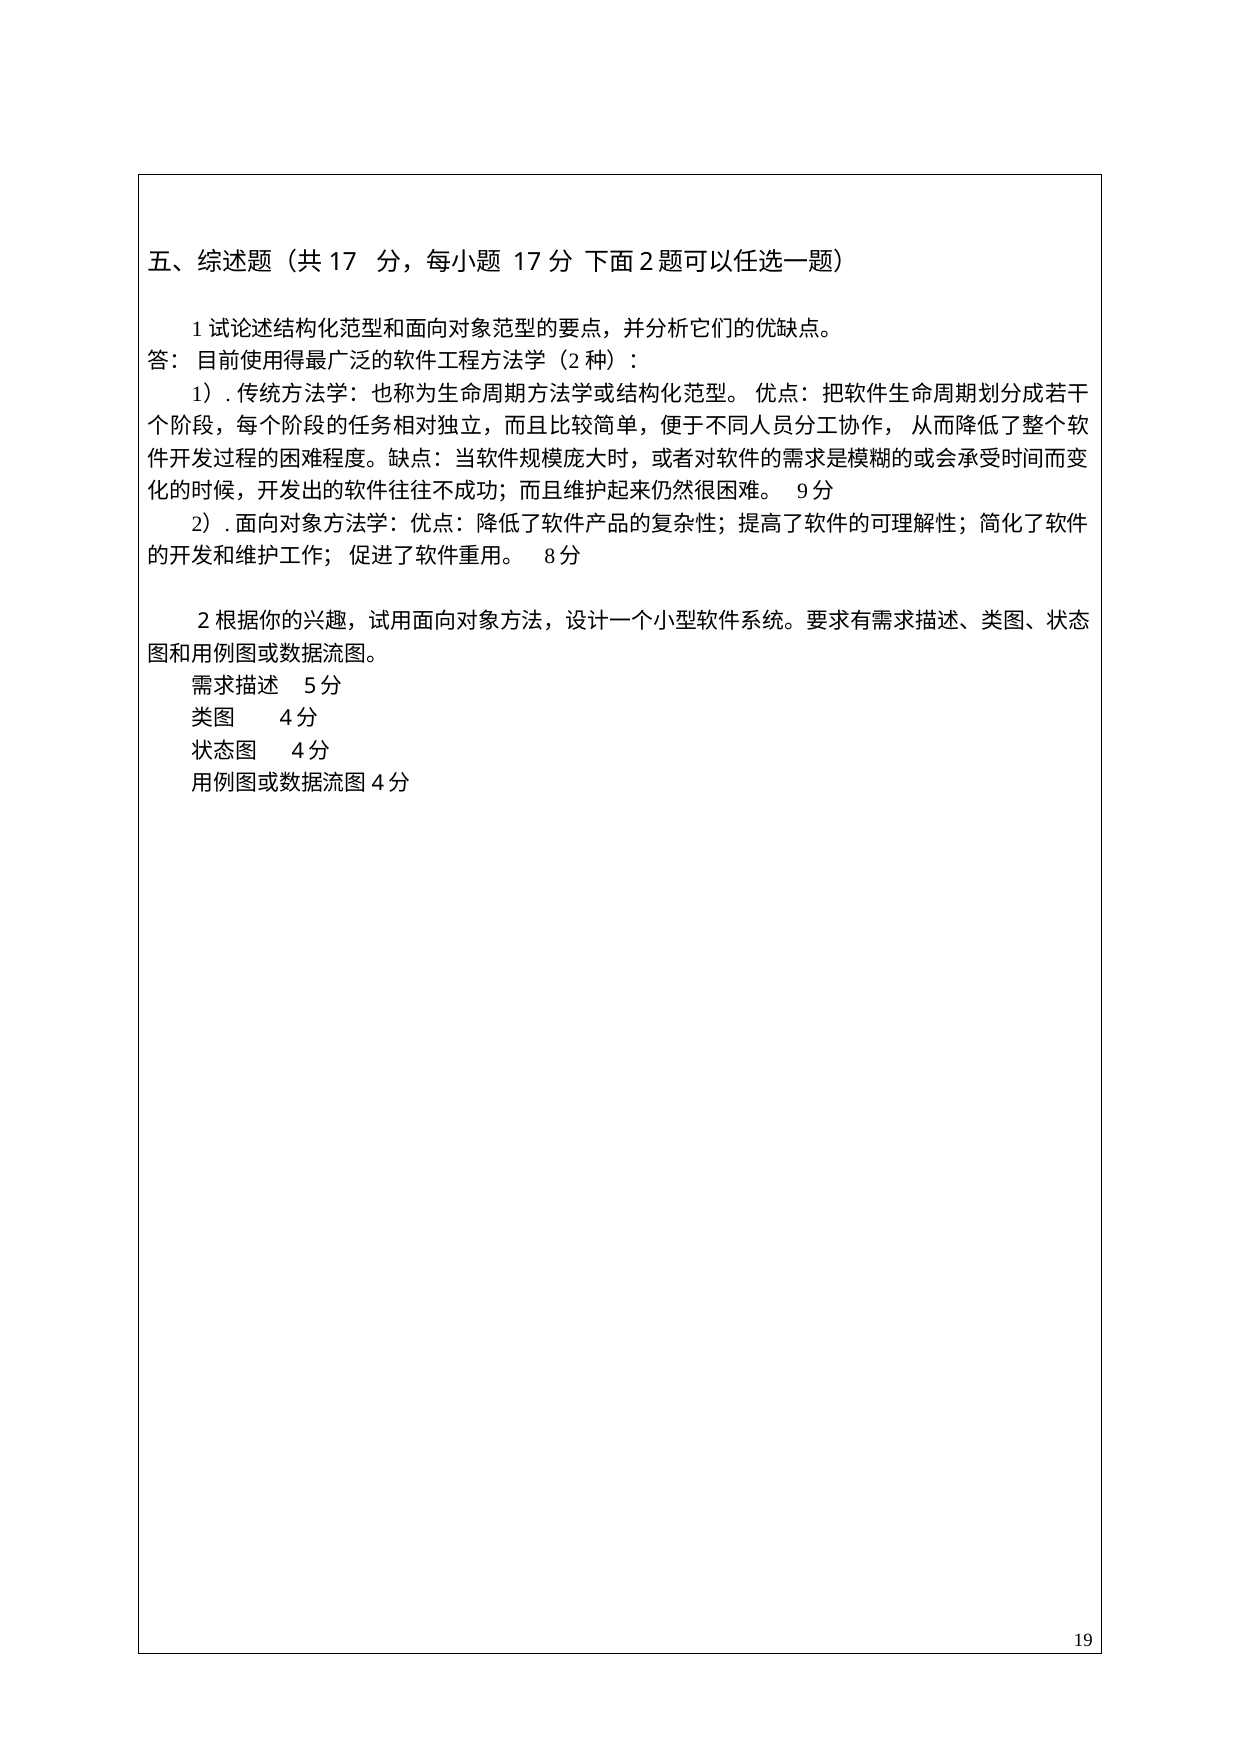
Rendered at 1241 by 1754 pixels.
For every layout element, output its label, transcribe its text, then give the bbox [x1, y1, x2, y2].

text 1 试论述结构化范型和面向对象范型的要点，并分析它们的优缺点。 [148, 310, 1092, 343]
text 用例图或数据流图 4分 [148, 765, 1092, 798]
text 状态图 4分 [148, 733, 1092, 765]
text 答： 目前使用得最广泛的软件工程方法学（2 种）： [148, 343, 1092, 375]
text 2）. 面向对象方法学：优点：降低了软件产品的复杂性；提高了软件的可理解性；简化了软件的开发和维护工作； 促进了软件重用。 8分 [148, 505, 1092, 570]
text 需求描述 5分 [148, 668, 1092, 700]
text 五、综述题（共 17 分，每小题 17 分 下面2题可以任选一题） [148, 227, 1092, 292]
text 1）. 传统方法学：也称为生命周期方法学或结构化范型。 优点：把软件生命周期划分成若干个阶段，每个阶段的任务相对独立，而且比较简单，便于不同人员分工协作， 从而降低了整个软件开发过程的困难程度。缺点：当软件规模庞大时，或者对软件的需求是模糊的或会承受时间而变化的时候，开发出的软件往往不成功；而且维护起来仍然很困难。 9分 [148, 375, 1092, 505]
text 类图 4分 [148, 700, 1092, 733]
text 2 根据你的兴趣，试用面向对象方法，设计一个小型软件系统。要求有需求描述、类图、状态图和用例图或数据流图。 [148, 603, 1092, 668]
